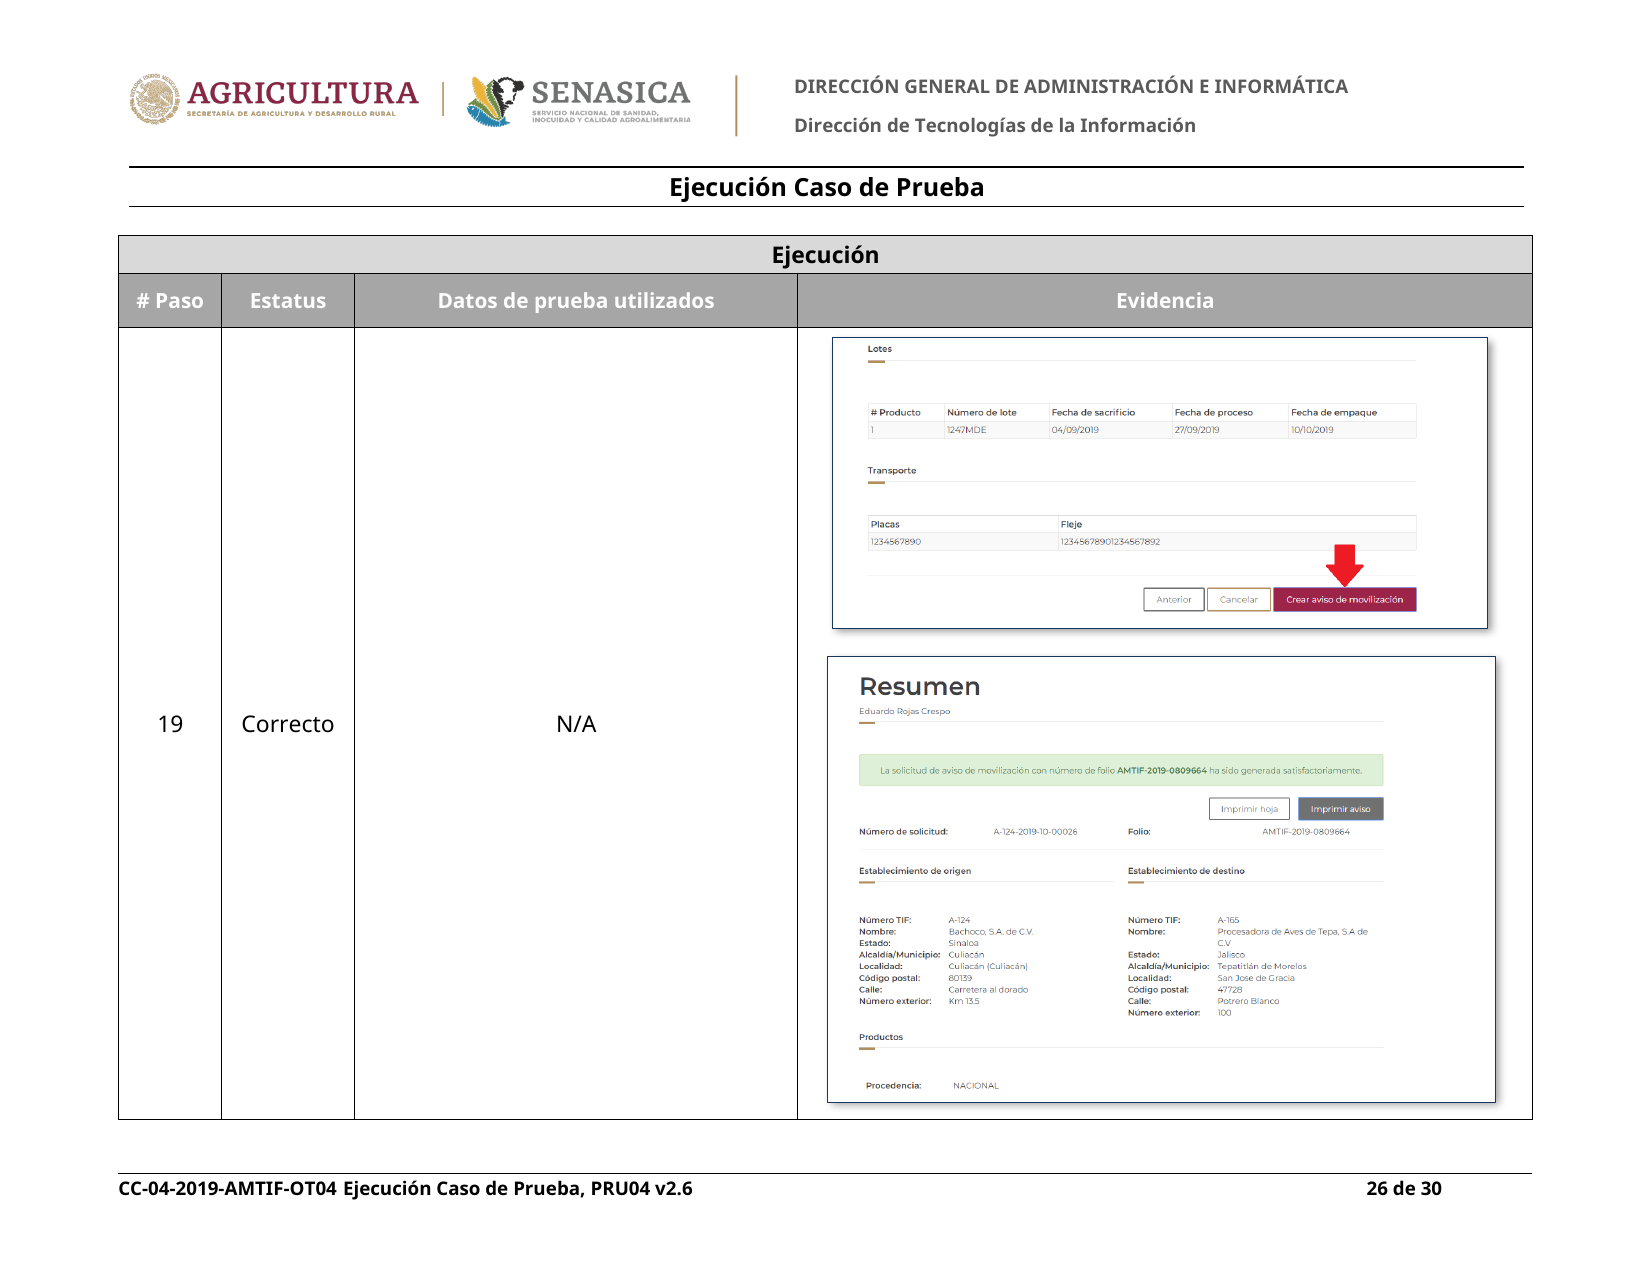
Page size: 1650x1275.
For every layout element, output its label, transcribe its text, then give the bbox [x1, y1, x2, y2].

table_cell Evidencia [798, 274, 1532, 327]
table_cell Datos de prueba utilizados [355, 274, 797, 327]
table_cell [798, 328, 1532, 1119]
table_header Ejecución [119, 236, 1532, 273]
table_cell 19 [119, 328, 221, 1119]
table_cell Estatus [222, 274, 354, 327]
table_cell N/A [355, 328, 797, 1119]
picture [129, 73, 691, 127]
table_cell Correcto [222, 328, 354, 1119]
table_cell # Paso [119, 274, 221, 327]
picture [828, 657, 1495, 1102]
picture [833, 338, 1487, 628]
